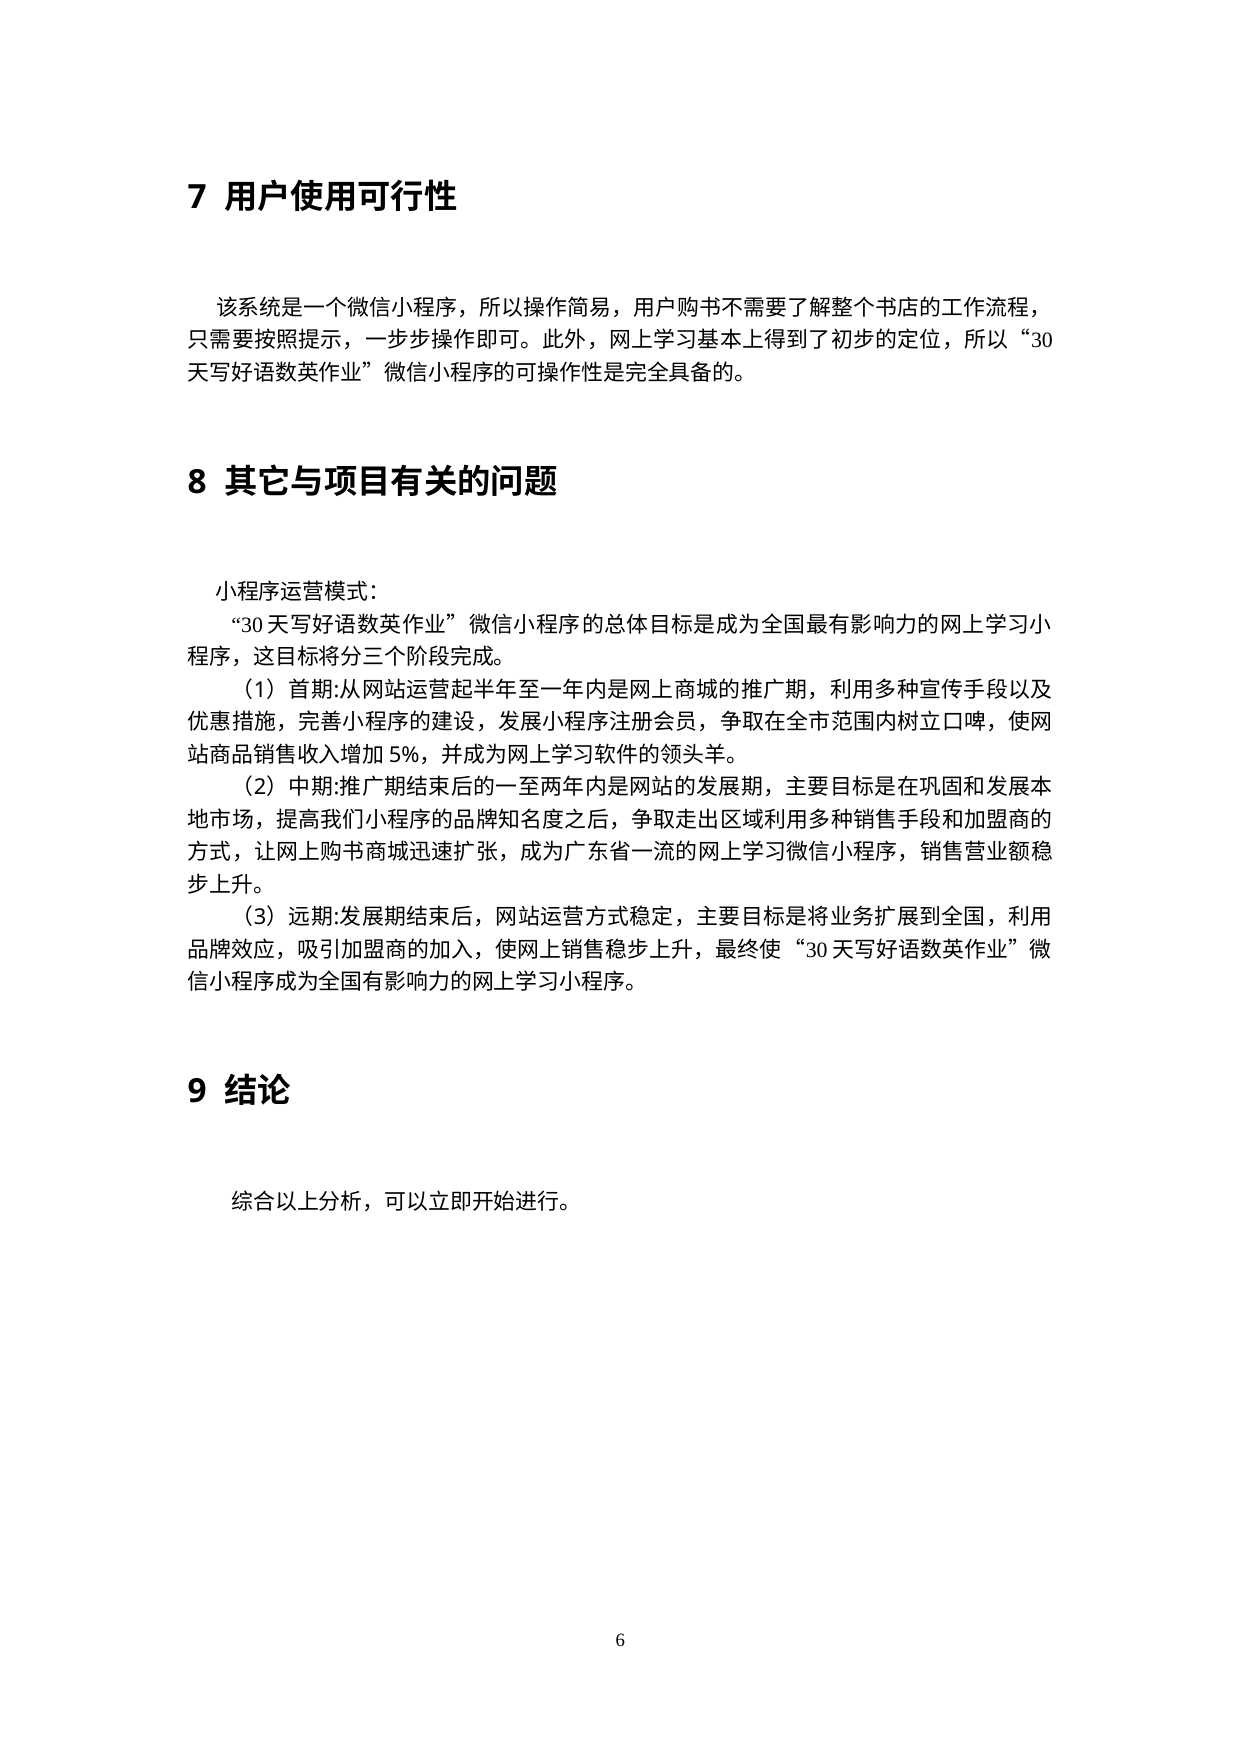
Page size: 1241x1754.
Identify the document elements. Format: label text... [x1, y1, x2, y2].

text 小程序运营模式： [187, 574, 1053, 606]
text （1）首期:从网站运营起半年至一年内是网上商城的推广期，利用多种宣传手段以及优惠措施，完善小程序的建设，发展小程序注册会员，争取在全市范围内树立口啤，使网站商品销售收入增加5%，并成为网上学习软件的领头羊。 [187, 671, 1053, 769]
subtitle 7 用户使用可行性 [187, 162, 1053, 227]
subtitle 8 其它与项目有关的问题 [187, 446, 1053, 511]
subtitle 9 结论 [187, 1056, 1053, 1121]
text “30天写好语数英作业”微信小程序的总体目标是成为全国最有影响力的网上学习小程序，这目标将分三个阶段完成。 [187, 606, 1053, 671]
text （3）远期:发展期结束后，网站运营方式稳定，主要目标是将业务扩展到全国，利用品牌效应，吸引加盟商的加入，使网上销售稳步上升，最终使“30天写好语数英作业”微信小程序成为全国有影响力的网上学习小程序。 [187, 899, 1053, 996]
text 该系统是一个微信小程序，所以操作简易，用户购书不需要了解整个书店的工作流程，只需要按照提示，一步步操作即可。此外，网上学习基本上得到了初步的定位，所以“30天写好语数英作业”微信小程序的可操作性是完全具备的。 [187, 289, 1053, 387]
text （2）中期:推广期结束后的一至两年内是网站的发展期，主要目标是在巩固和发展本地市场，提高我们小程序的品牌知名度之后，争取走出区域利用多种销售手段和加盟商的方式，让网上购书商城迅速扩张，成为广东省一流的网上学习微信小程序，销售营业额稳步上升。 [187, 769, 1053, 899]
text 综合以上分析，可以立即开始进行。 [187, 1183, 1053, 1216]
